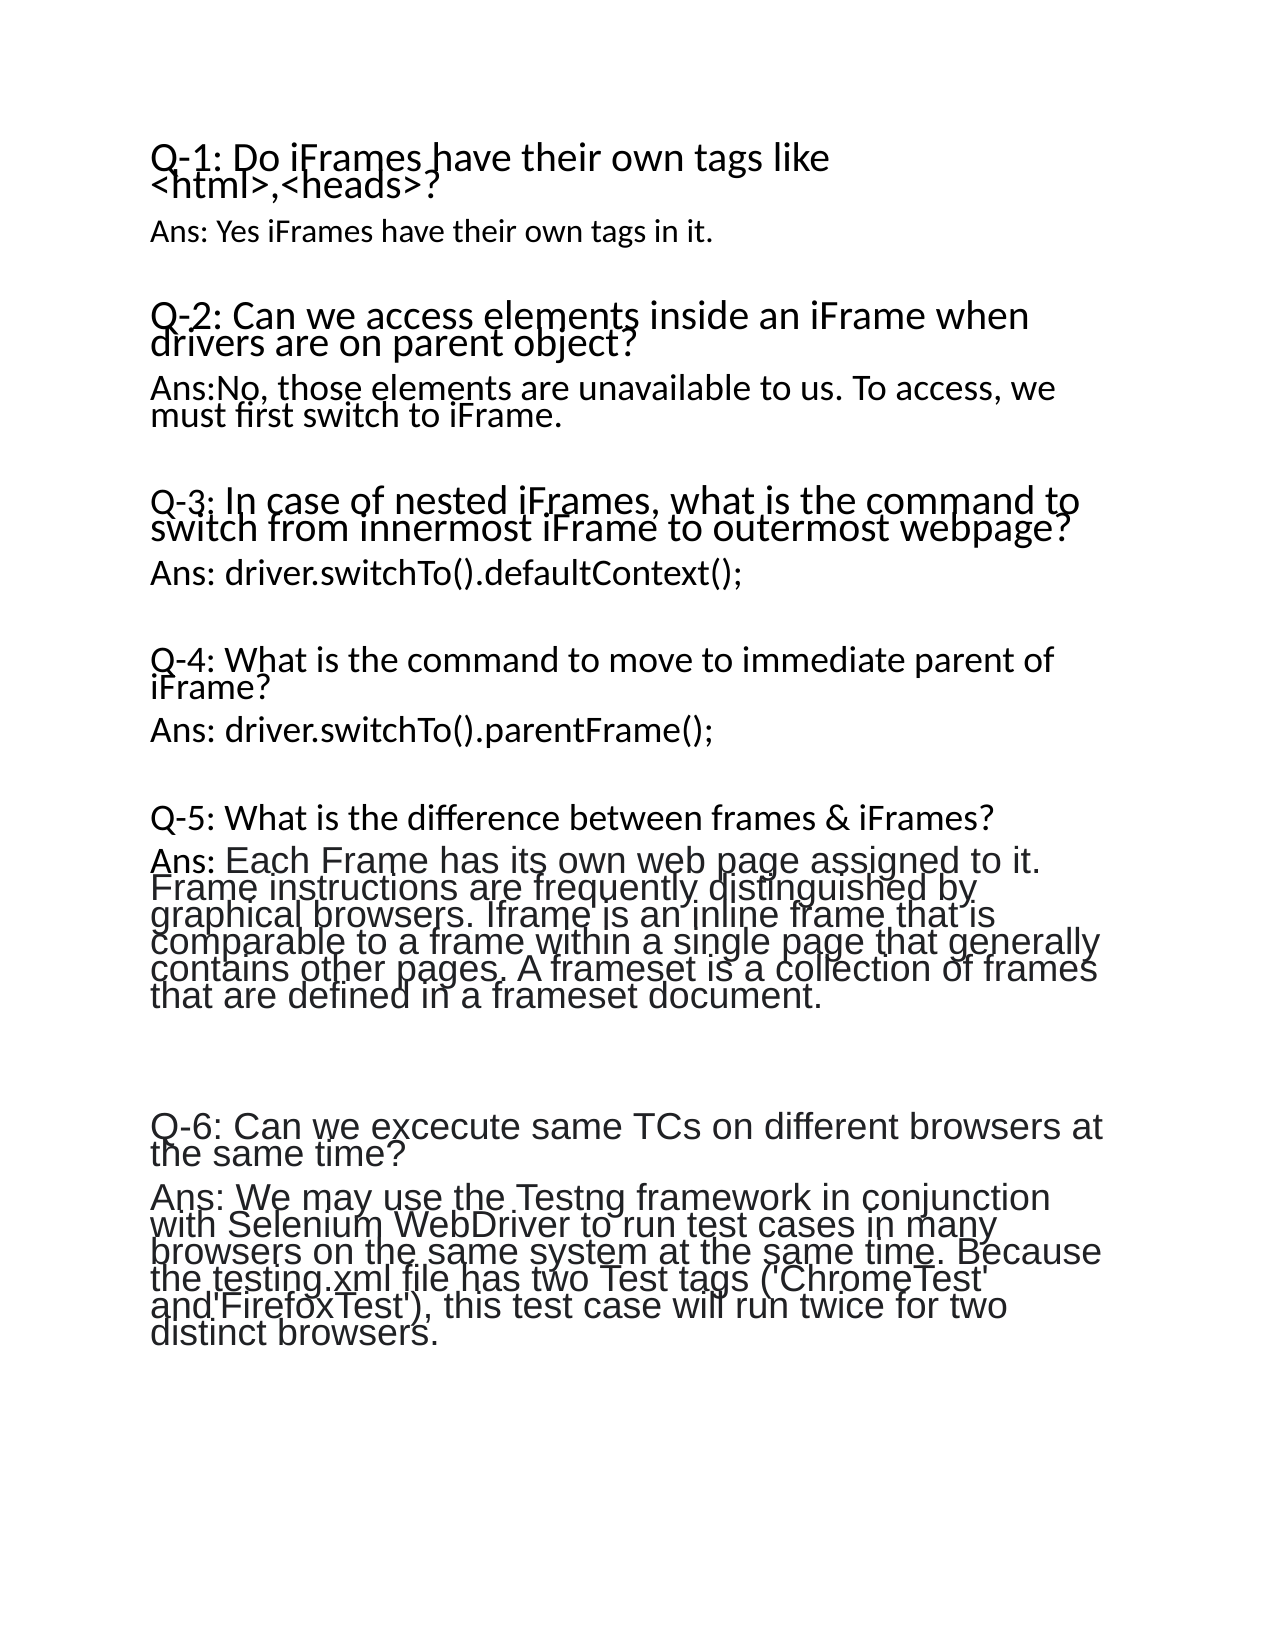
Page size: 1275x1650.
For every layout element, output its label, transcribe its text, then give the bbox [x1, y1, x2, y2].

text Ans: Yes iFrames have their own tags in it. [150, 221, 1125, 248]
text Ans:No, those elements are unavailable to us. To access, we must first switch to iFrame. [150, 378, 1125, 432]
text Ans: driver.switchTo().parentFrame(); [150, 721, 1125, 748]
text Q-2: Can we access elements inside an iFrame when drivers are on parent object? [150, 308, 1125, 362]
text Ans: Each Frame has its own web page assigned to it. Frame instructions are frequently distinguished by graphical browsers. Iframe is an inline frame that is comparable to a frame within a single page that generally contains other pages. A frameset is a collection of frames that are defined in a frameset document. [150, 852, 1125, 1014]
text Q-4: What is the command to move to immediate parent of iFrame? [150, 651, 1125, 705]
text Q-3: In case of nested iFrames, what is the command to switch from innermost iFrame to outermost webpage? [150, 493, 1125, 547]
text Q-6: Can we excecute same TCs on different browsers at the same time? [150, 1118, 1125, 1172]
text Ans: We may use the Testng framework in conjunction with Selenium WebDriver to run test cases in many browsers on the same system at the same time. Because the testing.xml file has two Test tags ('ChromeTest' and'FirefoxTest'), this test case will run twice for two distinct browsers. [150, 1189, 1125, 1351]
text Q-5: What is the difference between frames & iFrames? [150, 809, 1125, 836]
text Q-1: Do iFrames have their own tags like <html>,<heads>? [150, 150, 1125, 204]
text Ans: driver.switchTo().defaultContext(); [150, 563, 459, 590]
text Ans: driver.switchTo().defaultContext(); [725, 563, 1125, 590]
text Ans: driver.switchTo().defaultContext(); [467, 563, 716, 590]
